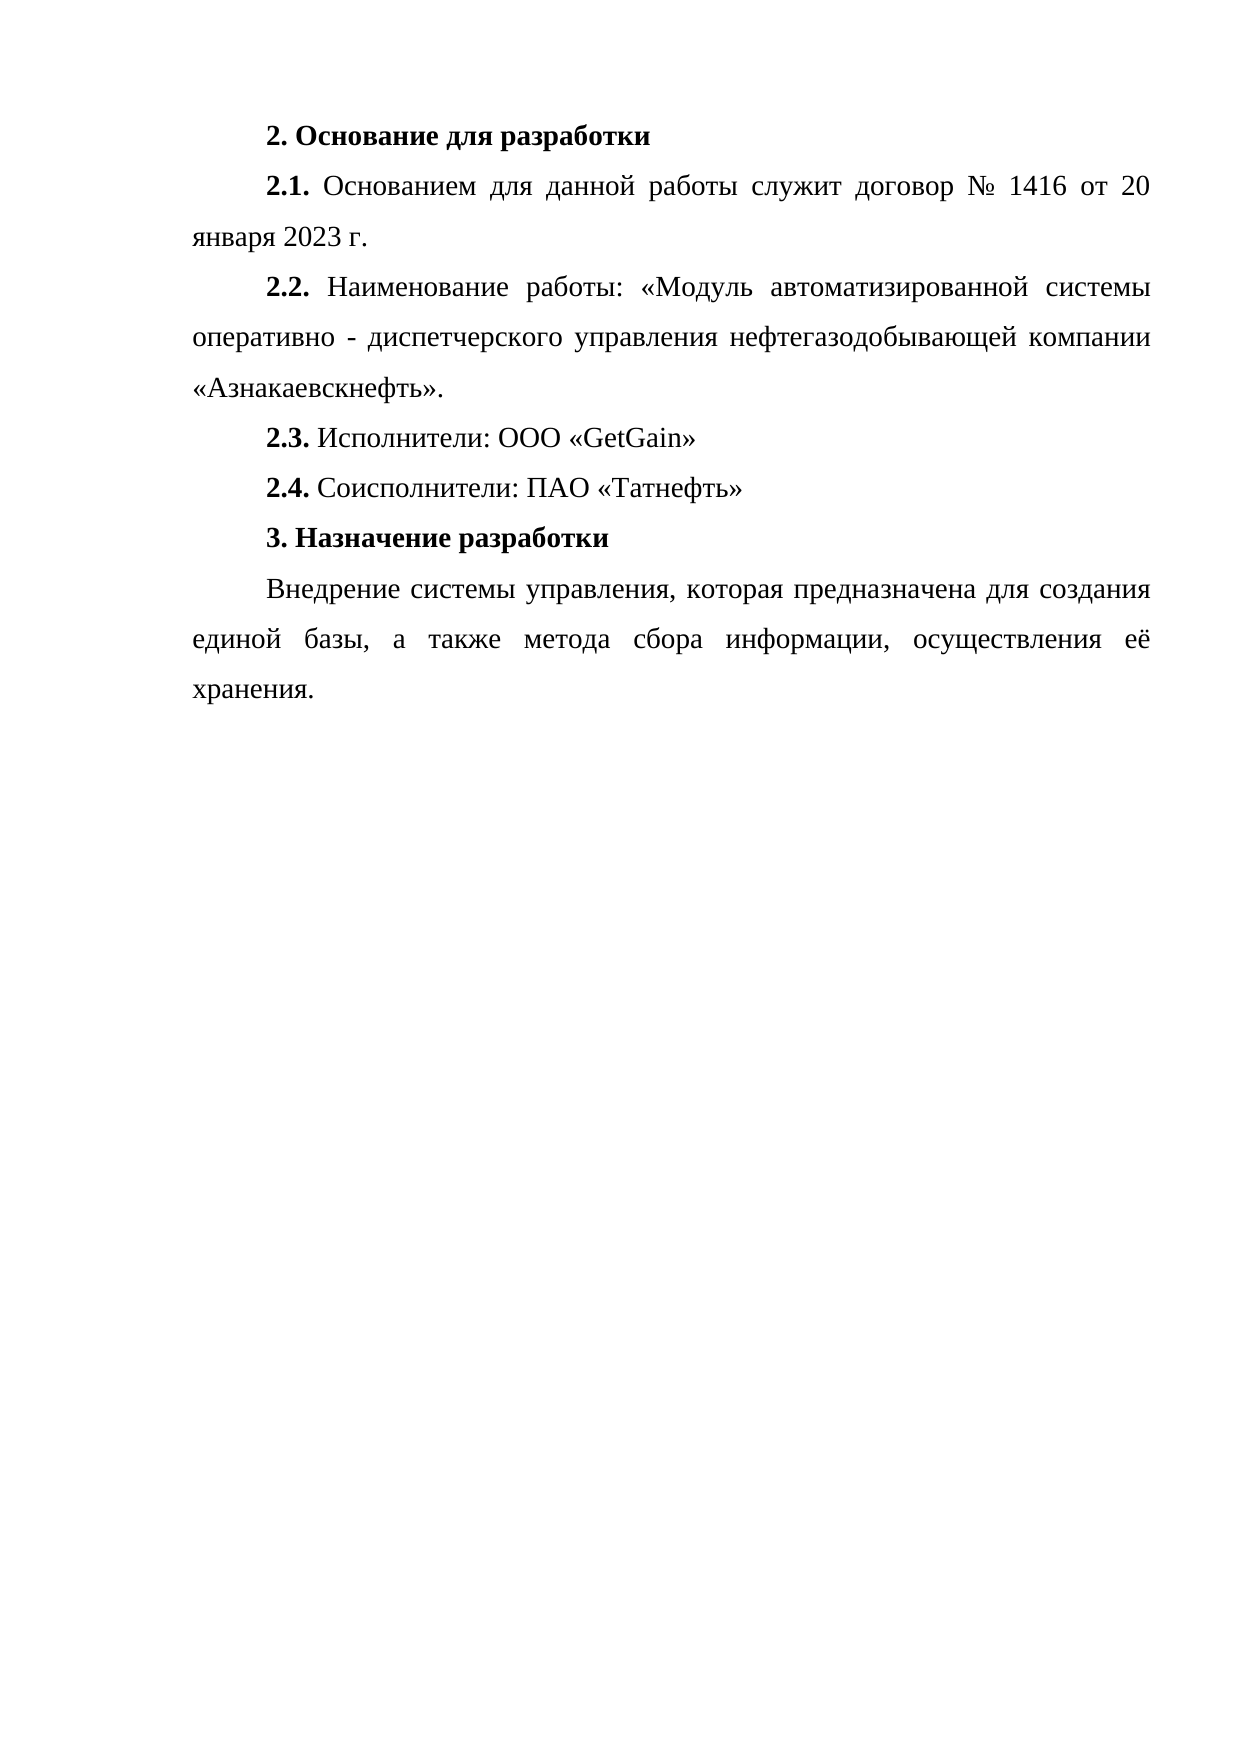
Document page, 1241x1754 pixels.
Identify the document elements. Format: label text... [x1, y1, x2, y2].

list 3. Назначение разработки [192, 521, 1152, 554]
list Внедрение системы управления, которая предназначена для создания единой базы, а также метода сбора информации, осуществления её хранения. [192, 571, 1152, 705]
list 2.3. Исполнители: ООО «GetGain» [192, 420, 1152, 453]
list 2. Основание для разработки [192, 118, 1152, 152]
list 2.1. Основанием для данной работы служит договор № 1416 от 20 января 2023 г. [192, 168, 1152, 252]
list 2.2. Наименование работы: «Модуль автоматизированной системы оперативно - диспетчерского управления нефтегазодобывающей компании «Азнакаевскнефть». [192, 269, 1152, 403]
list 2.4. Соисполнители: ПАО «Татнефть» [192, 470, 1152, 504]
